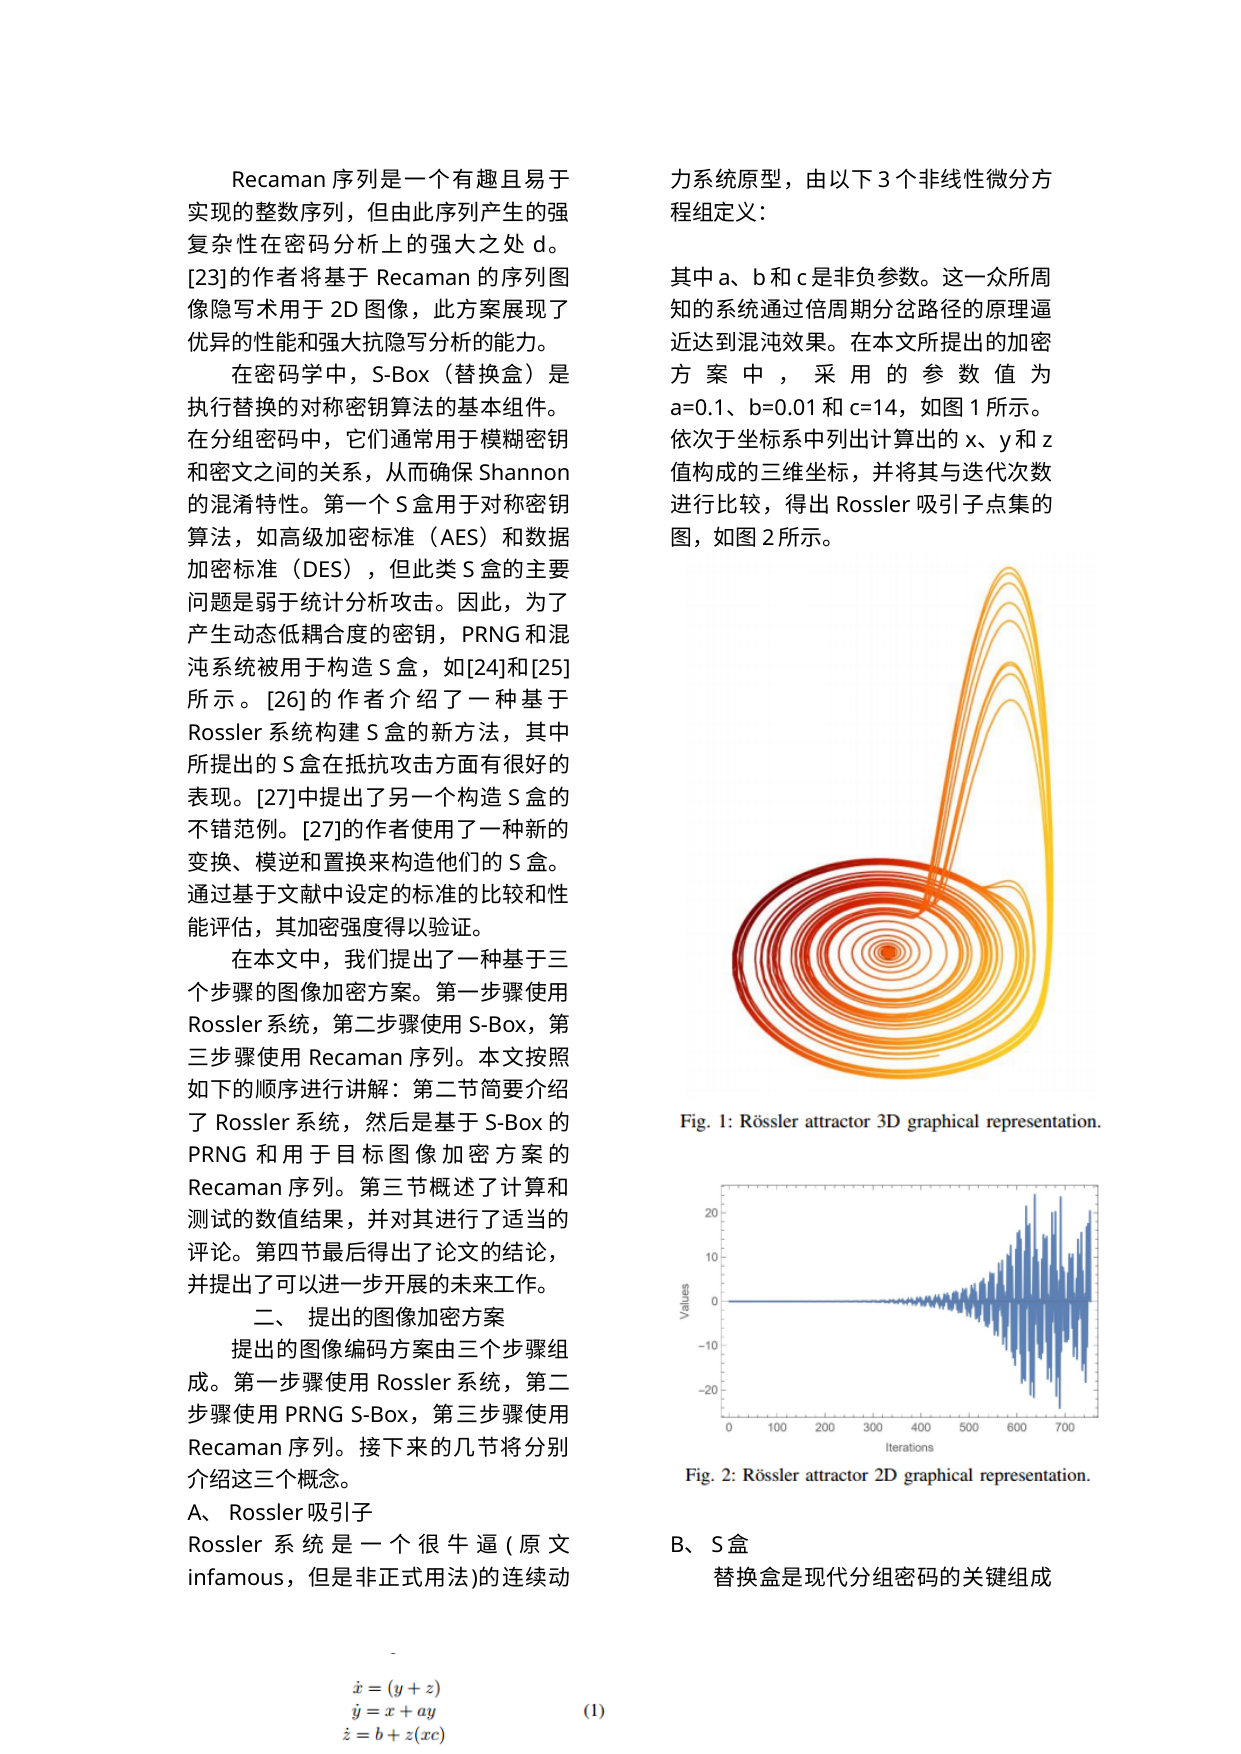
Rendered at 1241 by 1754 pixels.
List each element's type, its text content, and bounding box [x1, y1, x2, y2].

text A、 Rossler吸引子 [187, 1494, 570, 1527]
picture [670, 552, 1153, 1152]
text Rossler系统是一个很牛逼(原文infamous，但是非正式用法)的连续动力系统原型，由以下3个非线性微分方程组定义： [670, 162, 1053, 227]
picture [183, 1653, 606, 1754]
text B、 S盒 [670, 1527, 1053, 1559]
picture [670, 1169, 1112, 1499]
text 提出的图像编码方案由三个步骤组成。第一步骤使用Rossler系统，第二步骤使用PRNG S-Box，第三步骤使用Recaman序列。接下来的几节将分别介绍这三个概念。 [187, 1332, 570, 1494]
text Rossler系统是一个很牛逼(原文infamous，但是非正式用法)的连续动力系统原型，由以下3个非线性微分方程组定义： [187, 1527, 570, 1592]
text Recaman序列是一个有趣且易于实现的整数序列，但由此序列产生的强复杂性在密码分析上的强大之处d。[23]的作者将基于Recaman的序列图像隐写术用于2D图像，此方案展现了优异的性能和强大抗隐写分析的能力。 [187, 162, 570, 357]
text 在密码学中，S-Box（替换盒）是执行替换的对称密钥算法的基本组件。在分组密码中，它们通常用于模糊密钥和密文之间的关系，从而确保Shannon的混淆特性。第一个S盒用于对称密钥算法，如高级加密标准（AES）和数据加密标准（DES），但此类S盒的主要问题是弱于统计分析攻击。因此，为了产生动态低耦合度的密钥，PRNG和混沌系统被用于构造S盒，如[24]和[25]所示。[26]的作者介绍了一种基于Rossler系统构建S盒的新方法，其中所提出的S盒在抵抗攻击方面有很好的表现。[27]中提出了另一个构造S盒的不错范例。[27]的作者使用了一种新的变换、模逆和置换来构造他们的S盒。通过基于文献中设定的标准的比较和性能评估，其加密强度得以验证。 [187, 357, 570, 942]
text 其中a、b和c是非负参数。这一众所周知的系统通过倍周期分岔路径的原理逼近达到混沌效果。在本文所提出的加密方案中，采用的参数值为a=0.1、b=0.01和c=14，如图1所示。依次于坐标系中列出计算出的x、y和z值构成的三维坐标，并将其与迭代次数进行比较，得出Rossler吸引子点集的图，如图2所示。 [670, 227, 1053, 552]
list 提出的图像加密方案 [187, 1299, 570, 1332]
text 在本文中，我们提出了一种基于三个步骤的图像加密方案。第一步骤使用Rossler系统，第二步骤使用S-Box，第三步骤使用Recaman序列。本文按照如下的顺序进行讲解：第二节简要介绍了Rossler系统，然后是基于S-Box的PRNG和用于目标图像加密方案的Recaman序列。第三节概述了计算和测试的数值结果，并对其进行了适当的评论。第四节最后得出了论文的结论，并提出了可以进一步开展的未来工作。 [187, 942, 570, 1299]
